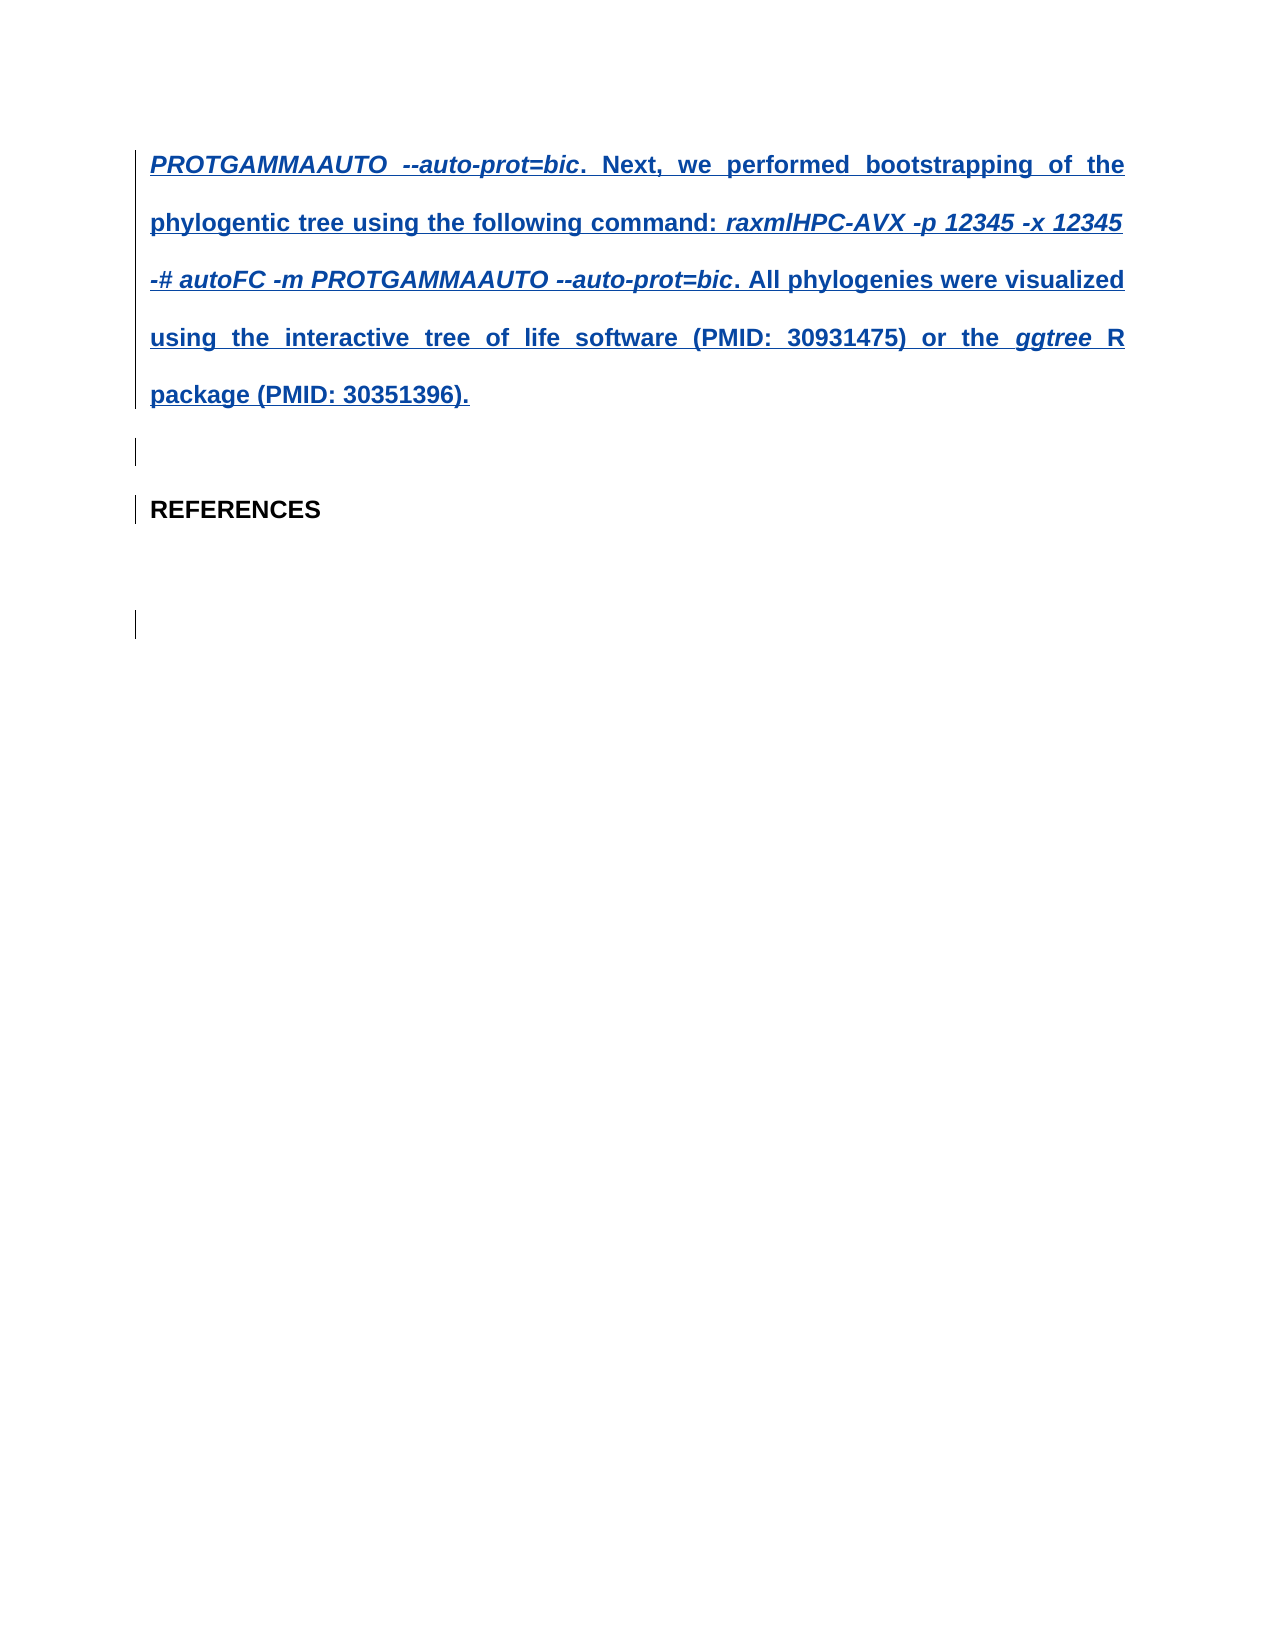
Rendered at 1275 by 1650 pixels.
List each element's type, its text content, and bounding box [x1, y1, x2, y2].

text REFERENCES [150, 495, 1125, 524]
